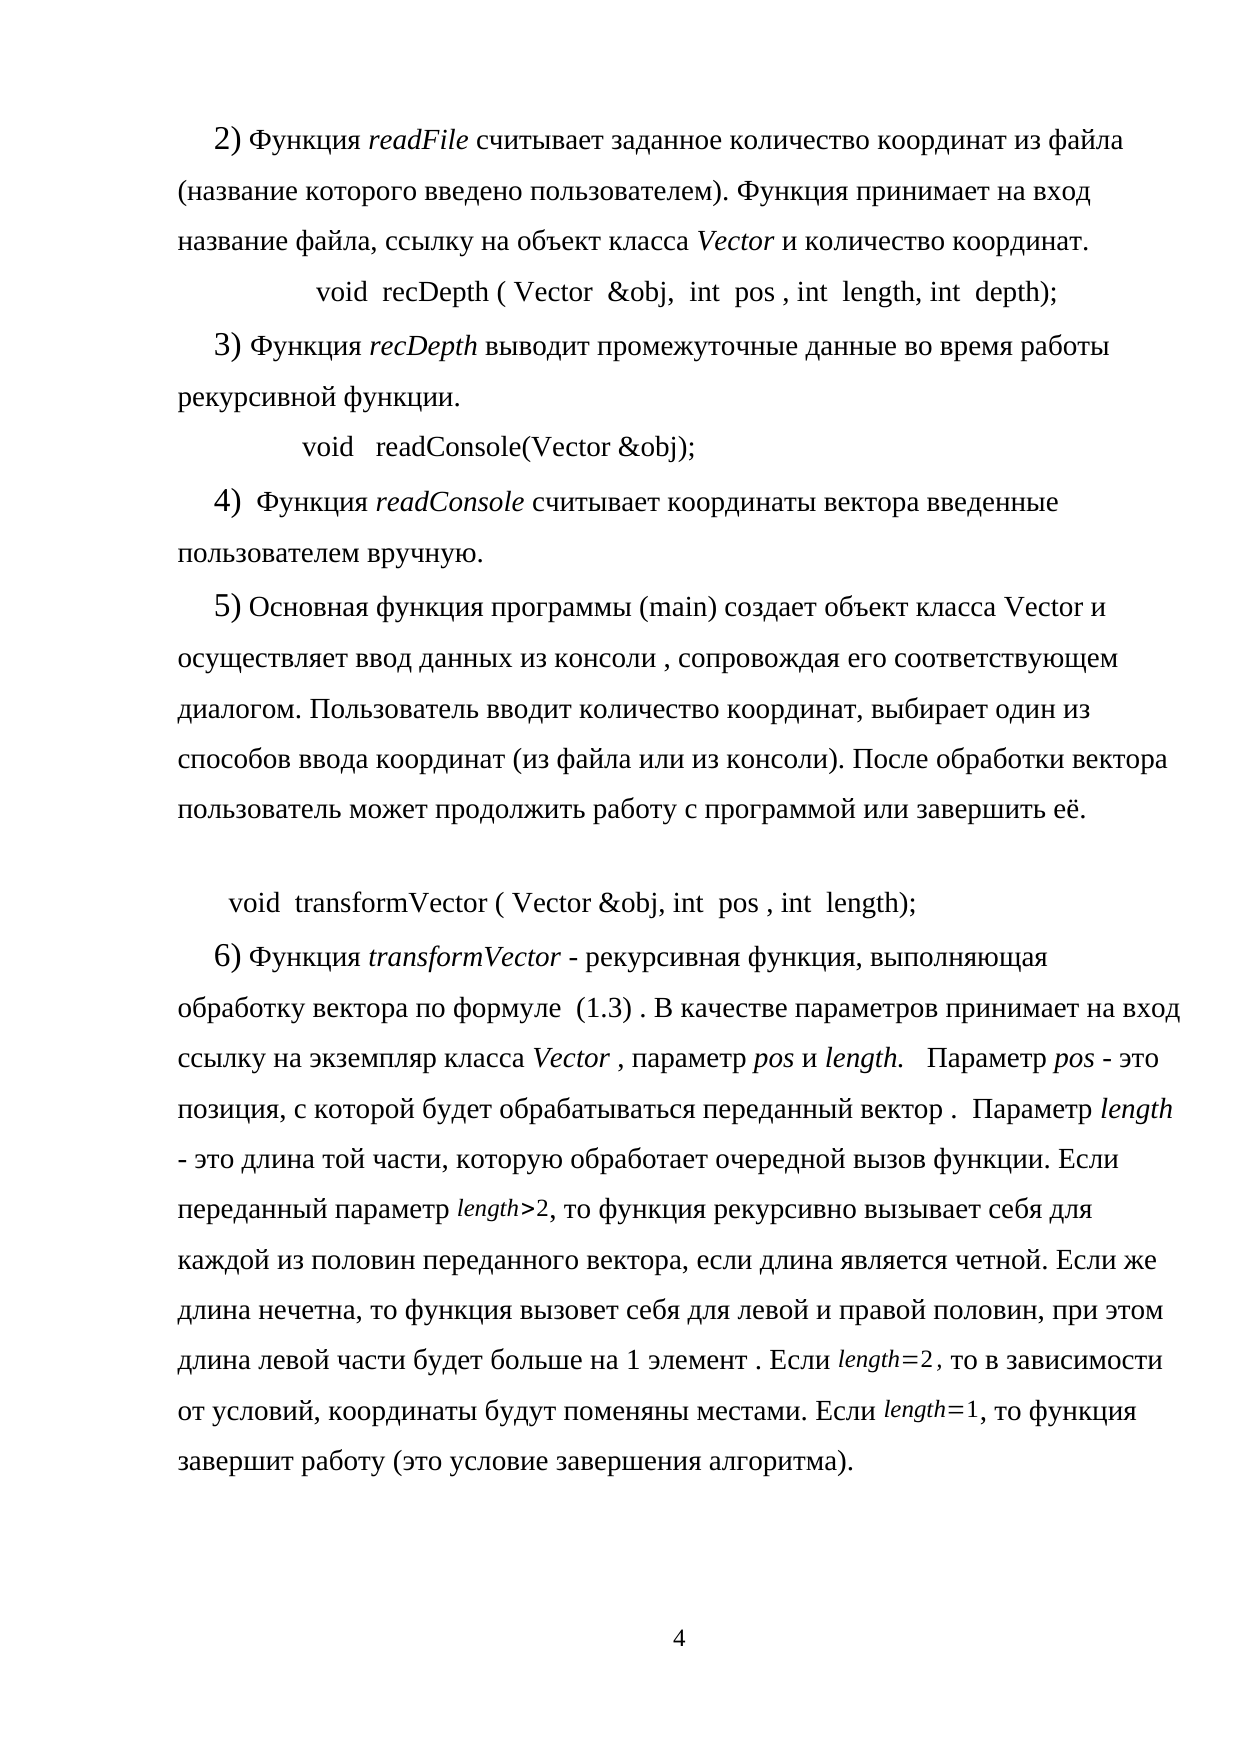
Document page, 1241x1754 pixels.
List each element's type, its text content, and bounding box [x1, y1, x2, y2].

text 2) Функция readFile считывает заданное количество координат из файла (название которого введено пользователем). Функция принимает на вход название файла, ссылку на объект класса Vector и количество координат. [177, 118, 1181, 257]
text 3) Функция recDepth выводит промежуточные данные во время работы рекурсивной функции. [177, 324, 1181, 413]
text 6) Функция transformVector - рекурсивная функция, выполняющая обработку вектора по формуле (1.3) . В качестве параметров принимает на вход ссылку на экземпляр класса Vector , параметр pos и length. Параметр pos - это позиция, с которой будет обрабатываться переданный вектор . Параметр length - это длина той части, которую обработает очередной вызов функции. Если переданный параметр , то функция рекурсивно вызывает себя для каждой из половин переданного вектора, если длина является четной. Если же длина нечетна, то функция вызовет себя для левой и правой половин, при этом длина левой части будет больше на 1 элемент . Если то в зависимости от условий, координаты будут поменяны местами. Если , то функция завершит работу (это условие завершения алгоритма). [177, 935, 1181, 1477]
text void readConsole(Vector &obj); [177, 429, 1181, 463]
text 4) Функция readConsole считывает координаты вектора введенные пользователем вручную. [177, 480, 1181, 568]
text 5) Основная функция программы (main) создает объект класса Vector и осуществляет ввод данных из консоли , сопровождая его соответствующем диалогом. Пользователь вводит количество координат, выбирает один из способов ввода координат (из файла или из консоли). После обработки вектора пользователь может продолжить работу с программой или завершить её. [177, 585, 1181, 825]
text void recDepth ( Vector &obj, int pos , int length, int depth); [177, 274, 1181, 307]
text void transformVector ( Vector &obj, int pos , int length); [177, 885, 1181, 918]
